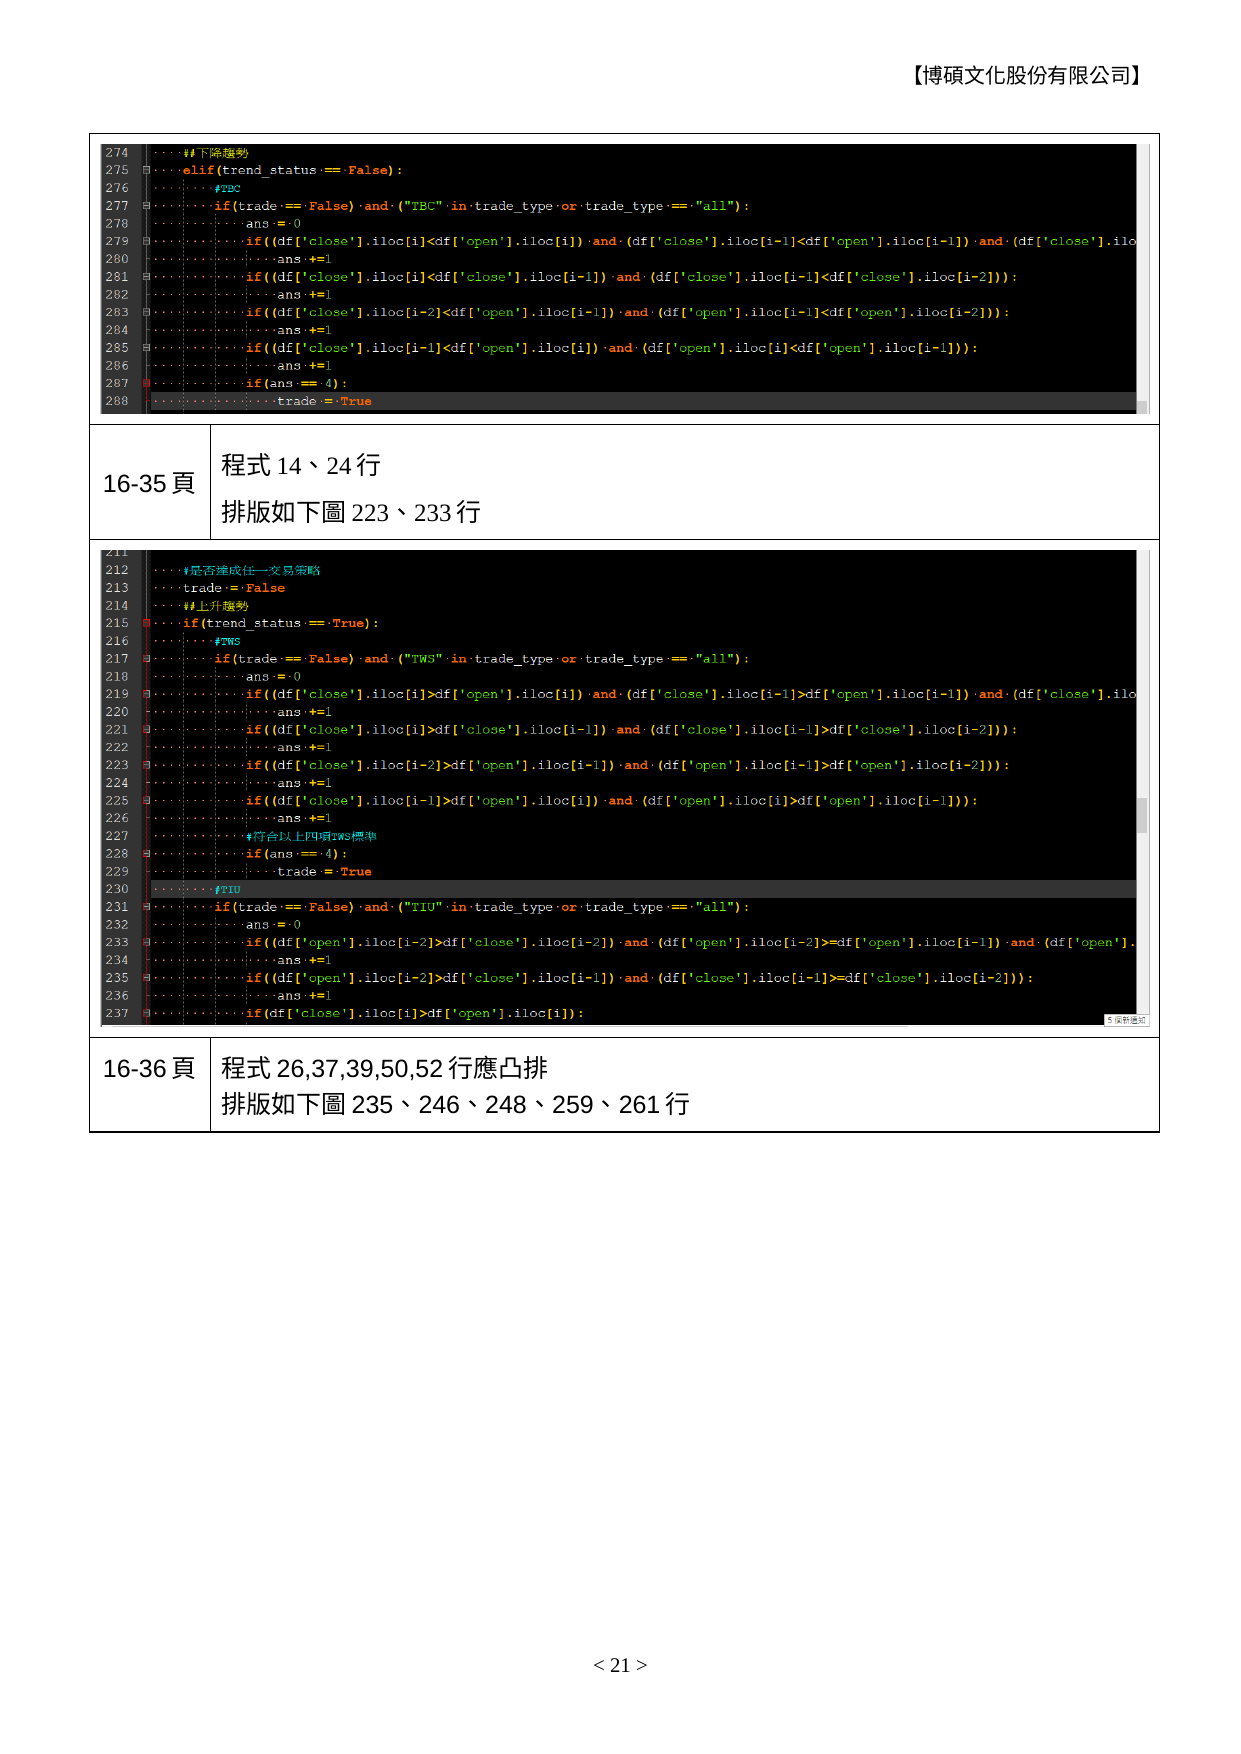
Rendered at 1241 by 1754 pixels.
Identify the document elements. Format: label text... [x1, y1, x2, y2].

table_cell 16-36頁 [90, 1038, 210, 1131]
table_cell 程式26,37,39,50,52行應凸排 排版如下圖235、246、248、259、261行 [211, 1038, 1159, 1131]
table_cell 程式14、24行 排版如下圖223、233行 [211, 425, 1159, 539]
table_cell [90, 134, 1159, 423]
table_cell [90, 540, 1159, 1037]
table_cell 16-35頁 [90, 425, 210, 539]
picture [99, 550, 1150, 1027]
picture [99, 144, 1150, 414]
